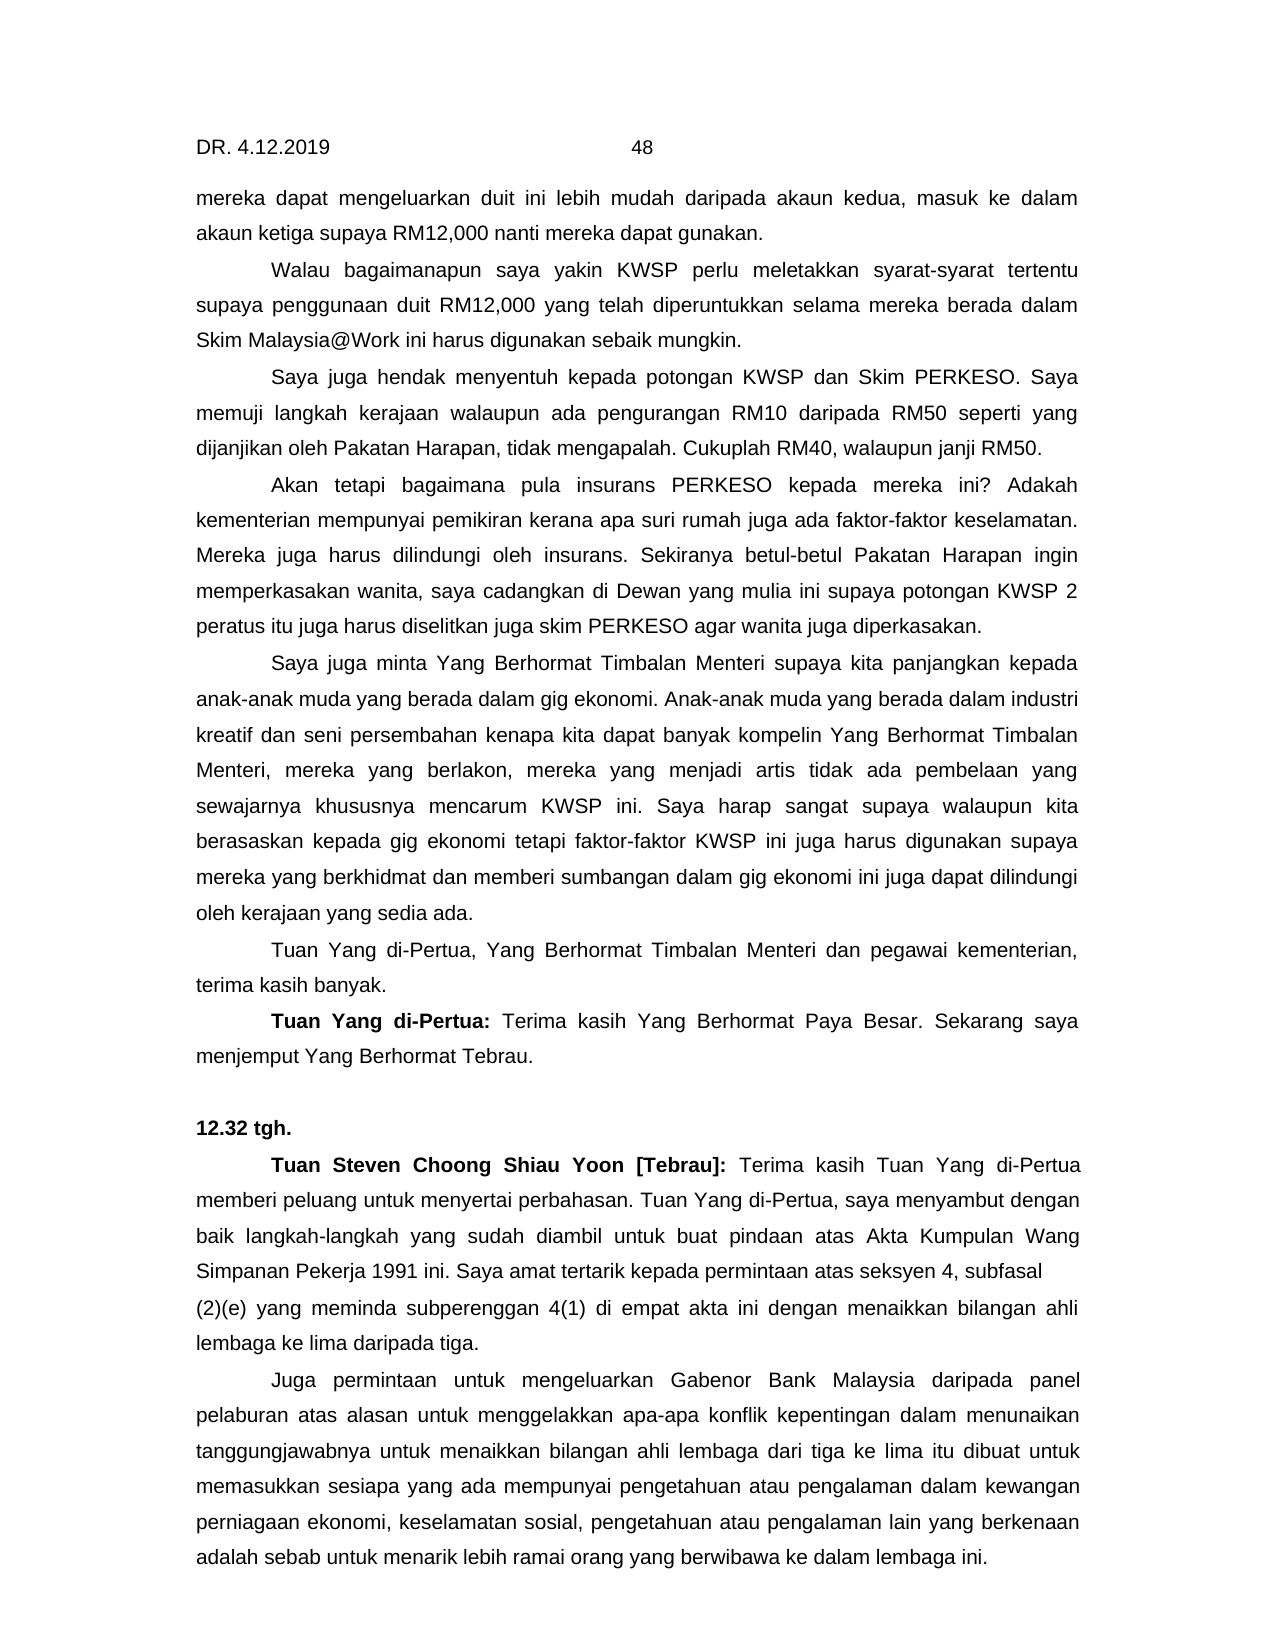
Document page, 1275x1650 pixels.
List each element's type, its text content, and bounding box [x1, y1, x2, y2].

text (2)(e) yang meminda subperenggan 4(1) di empat akta ini dengan menaikkan bilangan ahli lembaga ke lima daripada tiga. [196, 1296, 1079, 1355]
text 12.32 tgh. [196, 1116, 1125, 1140]
text Saya juga minta Yang Berhormat Timbalan Menteri supaya kita panjangkan kepada anak-anak muda yang berada dalam gig ekonomi. Anak-anak muda yang berada dalam industri kreatif dan seni persembahan kenapa kita dapat banyak kompelin Yang Berhormat Timbalan Menteri, mereka yang berlakon, mereka yang menjadi artis tidak ada pembelaan yang sewajarnya khususnya mencarum KWSP ini. Saya harap sangat supaya walaupun kita berasaskan kepada gig ekonomi tetapi faktor-faktor KWSP ini juga harus digunakan supaya mereka yang berkhidmat dan memberi sumbangan dalam gig ekonomi ini juga dapat dilindungi oleh kerajaan yang sedia ada. [196, 651, 1079, 924]
text DR. 4.12.2019 48 [196, 135, 1125, 159]
text mereka dapat mengeluarkan duit ini lebih mudah daripada akaun kedua, masuk ke dalam akaun ketiga supaya RM12,000 nanti mereka dapat gunakan. [196, 186, 1079, 245]
text Juga permintaan untuk mengeluarkan Gabenor Bank Malaysia daripada panel pelaburan atas alasan untuk menggelakkan apa-apa konflik kepentingan dalam menunaikan tanggungjawabnya untuk menaikkan bilangan ahli lembaga dari tiga ke lima itu dibuat untuk memasukkan sesiapa yang ada mempunyai pengetahuan atau pengalaman dalam kewangan perniagaan ekonomi, keselamatan sosial, pengetahuan atau pengalaman lain yang berkenaan adalah sebab untuk menarik lebih ramai orang yang berwibawa ke dalam lembaga ini. [196, 1368, 1081, 1569]
text Saya juga hendak menyentuh kepada potongan KWSP dan Skim PERKESO. Saya memuji langkah kerajaan walaupun ada pengurangan RM10 daripada RM50 seperti yang dijanjikan oleh Pakatan Harapan, tidak mengapalah. Cukuplah RM40, walaupun janji RM50. [196, 365, 1079, 459]
text Tuan Yang di-Pertua, Yang Berhormat Timbalan Menteri dan pegawai kementerian, terima kasih banyak. [196, 938, 1079, 996]
text Walau bagaimanapun saya yakin KWSP perlu meletakkan syarat-syarat tertentu supaya penggunaan duit RM12,000 yang telah diperuntukkan selama mereka berada dalam Skim Malaysia@Work ini harus digunakan sebaik mungkin. [196, 258, 1079, 352]
text Tuan Yang di-Pertua: Terima kasih Yang Berhormat Paya Besar. Sekarang saya menjemput Yang Berhormat Tebrau. [196, 1009, 1079, 1068]
text Tuan Steven Choong Shiau Yoon [Tebrau]: Terima kasih Tuan Yang di-Pertua memberi peluang untuk menyertai perbahasan. Tuan Yang di-Pertua, saya menyambut dengan baik langkah-langkah yang sudah diambil untuk buat pindaan atas Akta Kumpulan Wang Simpanan Pekerja 1991 ini. Saya amat tertarik kepada permintaan atas seksyen 4, subfasal [196, 1153, 1081, 1283]
text Akan tetapi bagaimana pula insurans PERKESO kepada mereka ini? Adakah kementerian mempunyai pemikiran kerana apa suri rumah juga ada faktor-faktor keselamatan. Mereka juga harus dilindungi oleh insurans. Sekiranya betul-betul Pakatan Harapan ingin memperkasakan wanita, saya cadangkan di Dewan yang mulia ini supaya potongan KWSP 2 peratus itu juga harus diselitkan juga skim PERKESO agar wanita juga diperkasakan. [196, 472, 1079, 638]
